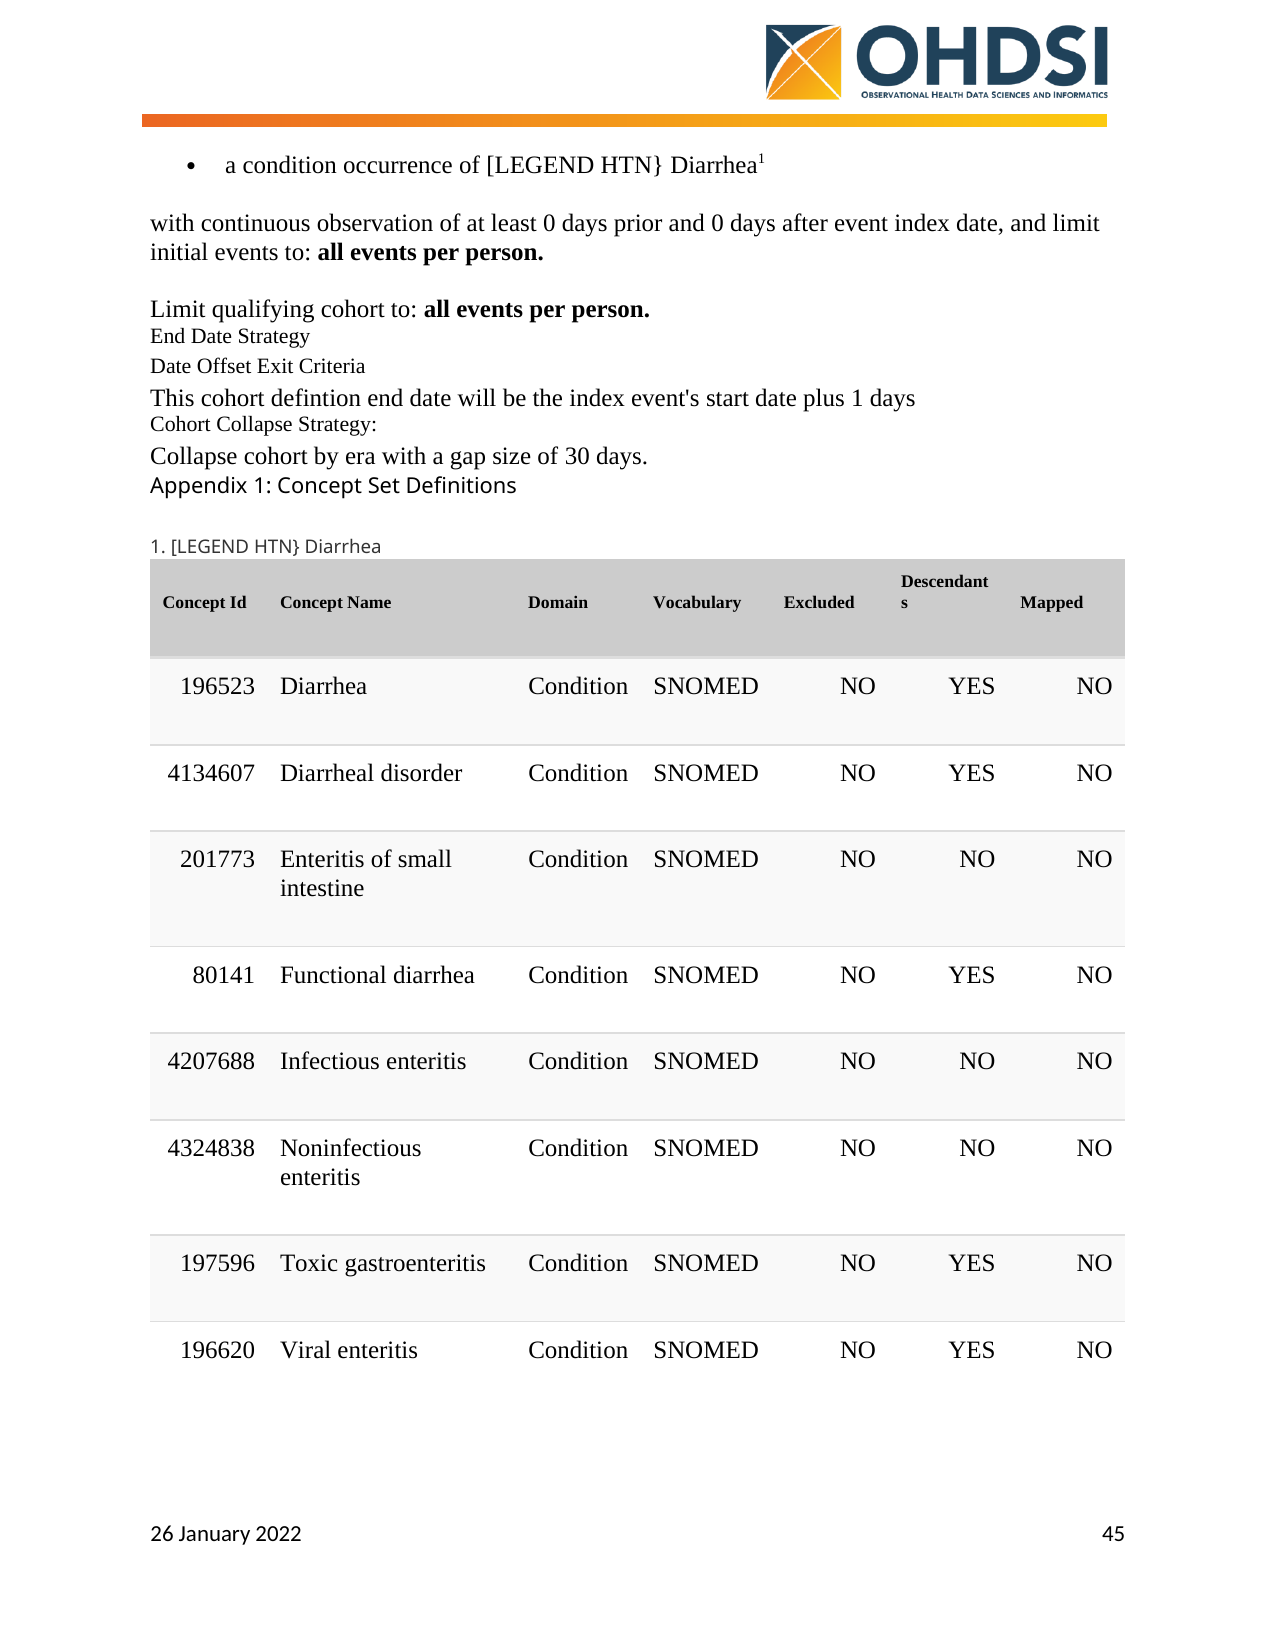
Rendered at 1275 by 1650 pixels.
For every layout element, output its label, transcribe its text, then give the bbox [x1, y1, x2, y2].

text 1. [LEGEND HTN} Diarrhea [150, 533, 1125, 559]
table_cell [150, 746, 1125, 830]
text with continuous observation of at least 0 days prior and 0 days after event index date, and limit initial events to: all events per person. [150, 208, 1125, 265]
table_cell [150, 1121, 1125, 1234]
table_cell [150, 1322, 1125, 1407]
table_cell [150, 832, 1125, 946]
text Date Offset Exit Criteria [150, 353, 1125, 378]
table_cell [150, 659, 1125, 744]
text Appendix 1: Concept Set Definitions [150, 470, 1125, 500]
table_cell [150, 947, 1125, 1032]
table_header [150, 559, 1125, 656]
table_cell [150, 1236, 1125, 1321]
text Limit qualifying cohort to: all events per person. [150, 294, 1125, 323]
picture [748, 11, 1125, 114]
list a condition occurrence of [LEGEND HTN} Diarrhea1 [187, 150, 1125, 179]
text This cohort defintion end date will be the index event's start date plus 1 days [150, 383, 1125, 411]
text Collapse cohort by era with a gap size of 30 days. [150, 441, 1125, 470]
text End Date Strategy [150, 323, 1125, 348]
text Cohort Collapse Strategy: [150, 411, 1125, 437]
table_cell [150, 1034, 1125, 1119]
